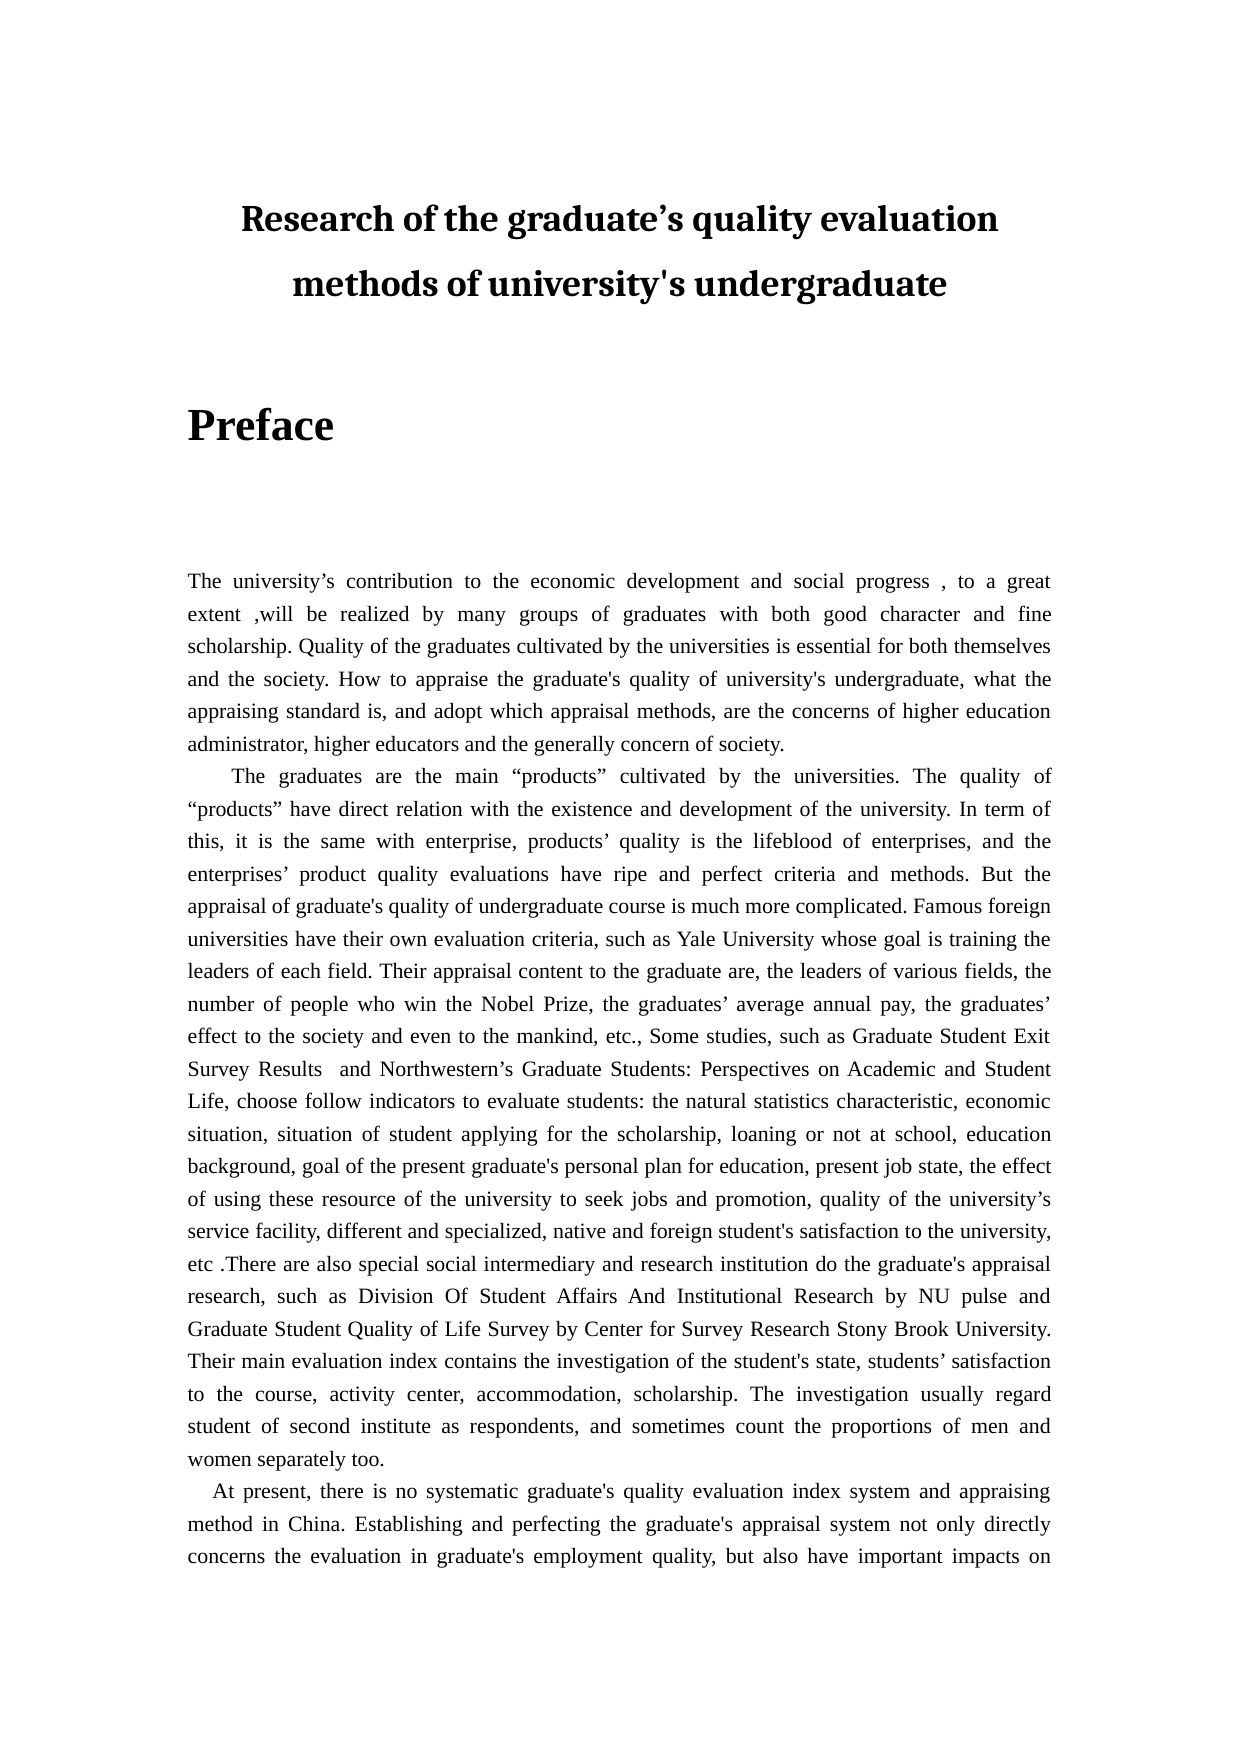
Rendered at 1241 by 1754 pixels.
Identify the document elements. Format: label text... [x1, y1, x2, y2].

text The graduates are the main “products” cultivated by the universities. The quality of “products” have direct relation with the existence and development of the university. In term of this, it is the same with enterprise, products’ quality is the lifeblood of enterprises, and the enterprises’ product quality evaluations have ripe and perfect criteria and methods. But the appraisal of graduate's quality of undergraduate course is much more complicated. Famous foreign universities have their own evaluation criteria, such as Yale University whose goal is training the leaders of each field. Their appraisal content to the graduate are, the leaders of various fields, the number of people who win the Nobel Prize, the graduates’ average annual pay, the graduates’ effect to the society and even to the mankind, etc., Some studies, such as Graduate Student Exit Survey Results and Northwestern’s Graduate Students: Perspectives on Academic and Student Life, choose follow indicators to evaluate students: the natural statistics characteristic, economic situation, situation of student applying for the scholarship, loaning or not at school, education background, goal of the present graduate's personal plan for education, present job state, the effect of using these resource of the university to seek jobs and promotion, quality of the university’s service facility, different and specialized, native and foreign student's satisfaction to the university, etc .There are also special social intermediary and research institution do the graduate's appraisal research, such as Division Of Student Affairs And Institutional Research by NU pulse and Graduate Student Quality of Life Survey by Center for Survey Research Stony Brook University. Their main evaluation index contains the investigation of the student's state, students’ satisfaction to the course, activity center, accommodation, scholarship. The investigation usually regard student of second institute as respondents, and sometimes count the proportions of men and women separately too. [187, 760, 1053, 1475]
subtitle Preface [187, 391, 1053, 456]
title Research of the graduate’s quality evaluation methods of university's undergraduate [187, 187, 1053, 317]
text The university’s contribution to the economic development and social progress , to a great extent ,will be realized by many groups of graduates with both good character and fine scholarship. Quality of the graduates cultivated by the universities is essential for both themselves and the society. How to appraise the graduate's quality of university's undergraduate, what the appraising standard is, and adopt which appraisal methods, are the concerns of higher education administrator, higher educators and the generally concern of society. [187, 565, 1053, 760]
